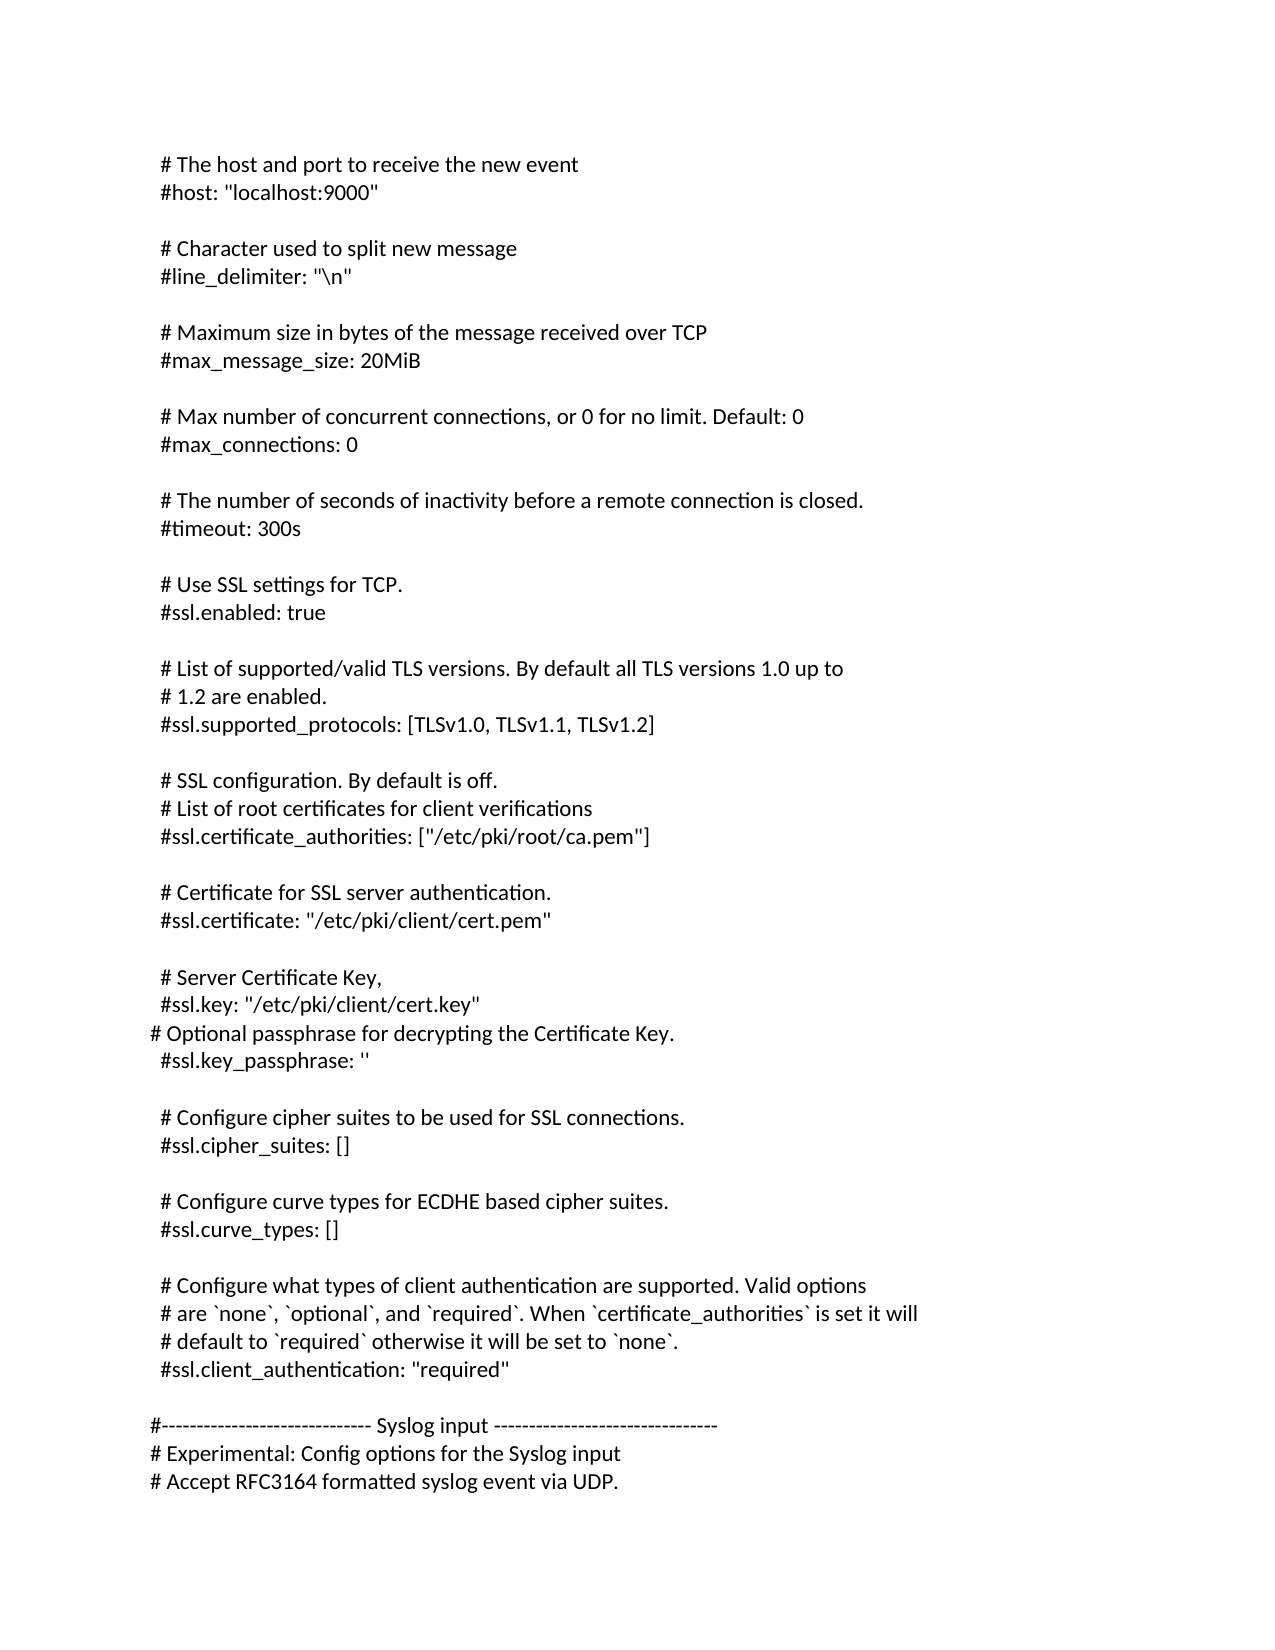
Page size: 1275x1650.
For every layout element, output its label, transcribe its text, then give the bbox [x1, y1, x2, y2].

text #ssl.supported_protocols: [TLSv1.0, TLSv1.1, TLSv1.2] [150, 710, 1125, 738]
text #ssl.curve_types: [] [150, 1215, 1125, 1243]
text #ssl.client_authentication: "required" [150, 1355, 1125, 1383]
text # 1.2 are enabled. [150, 682, 1125, 710]
text # Configure what types of client authentication are supported. Valid options [150, 1271, 1125, 1299]
text # List of root certificates for client verifications [150, 794, 1125, 822]
text # Max number of concurrent connections, or 0 for no limit. Default: 0 [150, 402, 1125, 430]
text # Accept RFC3164 formatted syslog event via UDP. [150, 1467, 1125, 1495]
text #ssl.certificate: "/etc/pki/client/cert.pem" [150, 907, 1125, 934]
text #ssl.key: "/etc/pki/client/cert.key" [150, 991, 1125, 1019]
text # List of supported/valid TLS versions. By default all TLS versions 1.0 up to [150, 654, 1125, 682]
text #timeout: 300s [150, 514, 1125, 542]
text # Server Certificate Key, [150, 963, 1125, 991]
text # Character used to split new message [150, 234, 1125, 262]
text # Configure cipher suites to be used for SSL connections. [150, 1103, 1125, 1131]
text # Use SSL settings for TCP. [150, 570, 1125, 598]
text # Optional passphrase for decrypting the Certificate Key. [150, 1019, 1125, 1047]
text # The number of seconds of inactivity before a remote connection is closed. [150, 486, 1125, 514]
text # Experimental: Config options for the Syslog input [150, 1439, 1125, 1467]
text # Certificate for SSL server authentication. [150, 878, 1125, 907]
text #line_delimiter: "\n" [150, 262, 1125, 290]
text # Maximum size in bytes of the message received over TCP [150, 318, 1125, 346]
text # SSL configuration. By default is off. [150, 766, 1125, 794]
text #ssl.key_passphrase: '' [150, 1047, 1125, 1075]
text # Configure curve types for ECDHE based cipher suites. [150, 1187, 1125, 1215]
text #max_connections: 0 [150, 430, 1125, 458]
text # default to `required` otherwise it will be set to `none`. [150, 1327, 1125, 1355]
text #ssl.certificate_authorities: ["/etc/pki/root/ca.pem"] [150, 822, 1125, 851]
text # are `none`, `optional`, and `required`. When `certificate_authorities` is set it will [150, 1299, 1125, 1327]
text #host: "localhost:9000" [150, 178, 1125, 206]
text # The host and port to receive the new event [150, 150, 1125, 178]
text #ssl.cipher_suites: [] [150, 1131, 1125, 1159]
text #ssl.enabled: true [150, 598, 1125, 626]
text #max_message_size: 20MiB [150, 346, 1125, 374]
text #------------------------------ Syslog input -------------------------------- [150, 1411, 1125, 1439]
